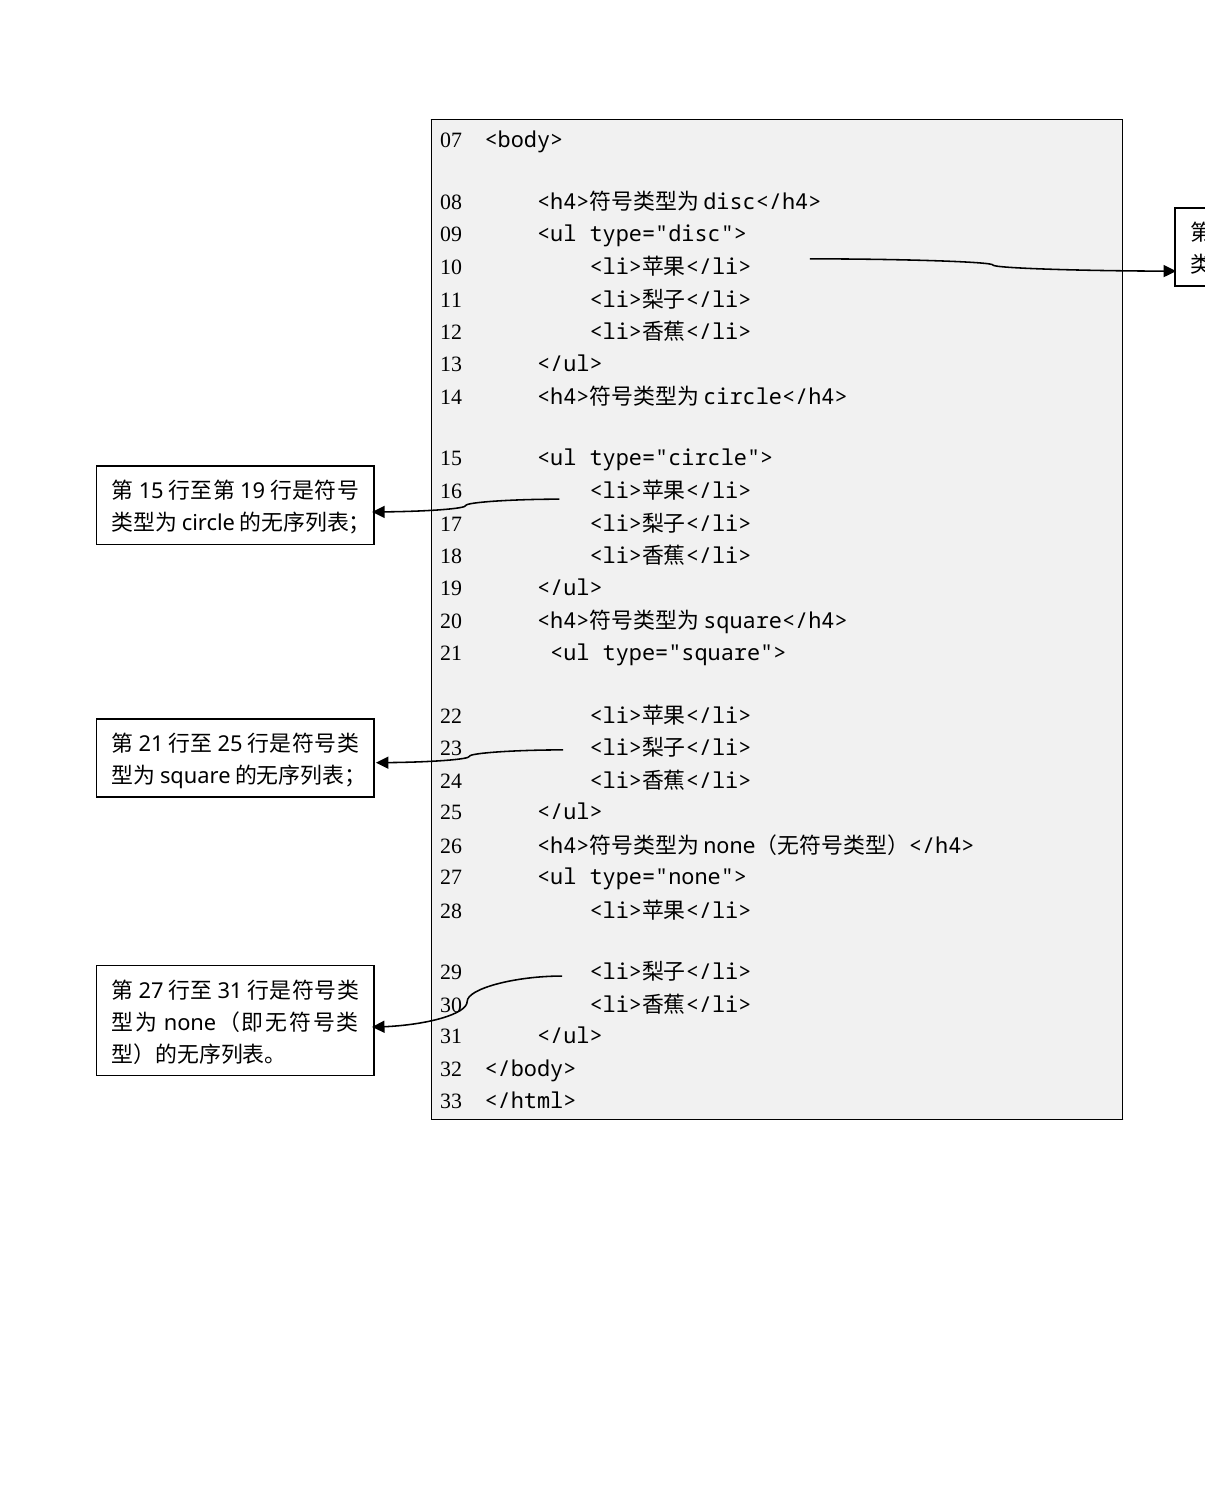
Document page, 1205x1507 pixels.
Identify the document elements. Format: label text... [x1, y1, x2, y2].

list <ul type="circle"> [432, 438, 1122, 470]
list <li>香蕉</li> [432, 983, 493, 1016]
list <ul type="square"> [432, 633, 1122, 668]
list <li>苹果</li> [432, 246, 1122, 278]
list <h4>符号类型为none（无符号类型）</h4> [432, 824, 1122, 857]
list <li>梨子</li> [432, 278, 1122, 311]
list </ul> [432, 1016, 1122, 1048]
list </body> [432, 1048, 1122, 1081]
list </ul> [432, 568, 1122, 600]
list <li>梨子</li> [432, 503, 1122, 535]
list <ul type="disc"> [432, 213, 1122, 246]
list <li>梨子</li> [432, 727, 1122, 759]
list <li>香蕉</li> [454, 983, 1122, 1016]
list <li>梨子</li> [432, 951, 1122, 983]
list <li>苹果</li> [432, 889, 1122, 925]
list <h4>符号类型为disc</h4> [432, 181, 1122, 213]
list <body> [432, 120, 1122, 155]
list </ul> [432, 343, 1122, 376]
list <li>香蕉</li> [432, 759, 1122, 792]
list <li>苹果</li> [432, 470, 1122, 503]
list <h4>符号类型为square</h4> [432, 600, 1122, 633]
list <li>苹果</li> [432, 694, 1122, 727]
list <h4>符号类型为circle</h4> [432, 376, 1122, 412]
list </html> [432, 1081, 1122, 1119]
list <li>香蕉</li> [432, 535, 1122, 568]
list <ul type="none"> [432, 857, 1122, 889]
list </ul> [432, 792, 1122, 824]
list <li>香蕉</li> [432, 311, 1122, 343]
